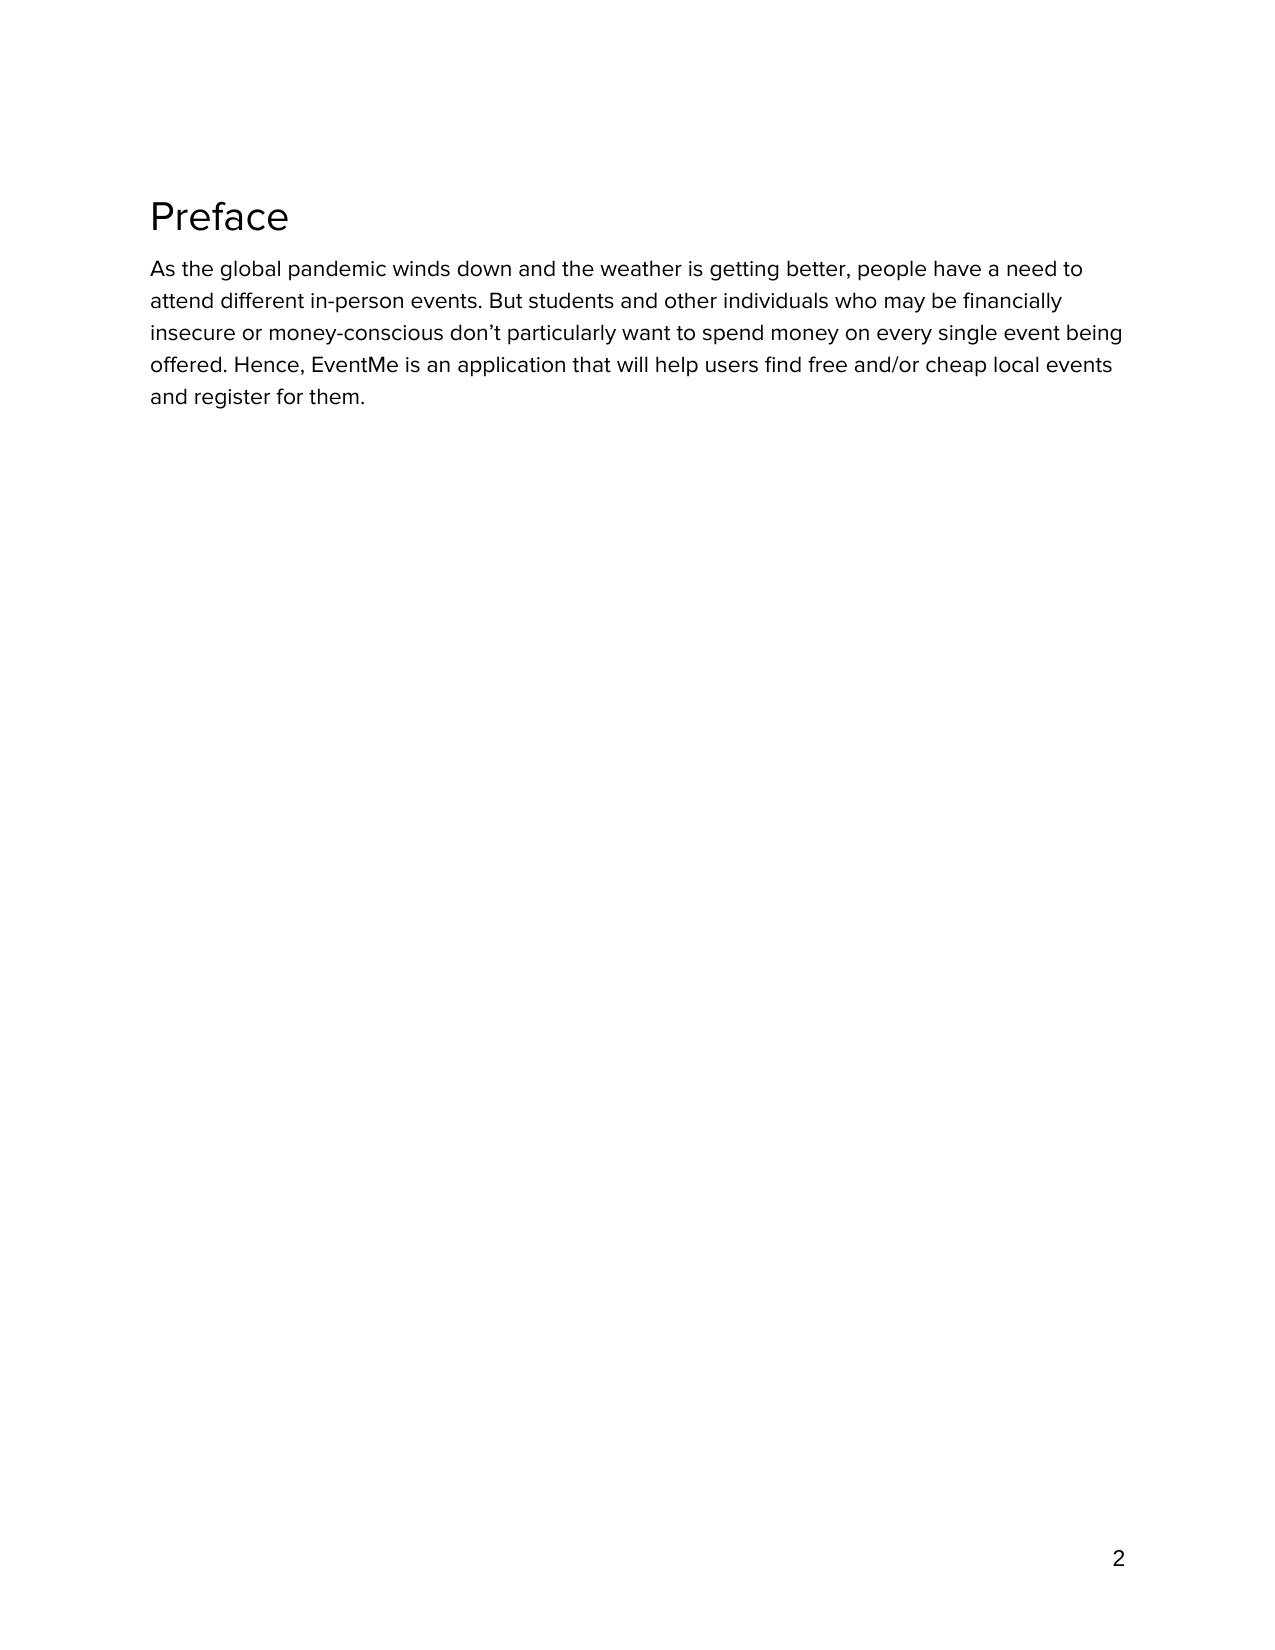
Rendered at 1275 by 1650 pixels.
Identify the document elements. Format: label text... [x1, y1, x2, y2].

subtitle Preface [150, 192, 1125, 242]
text As the global pandemic winds down and the weather is getting better, people have a need to attend different in-person events. But students and other individuals who may be financially insecure or money-conscious don’t particularly want to spend money on every single event being offered. Hence, EventMe is an application that will help users find free and/or cheap local events and register for them. [150, 255, 1125, 411]
